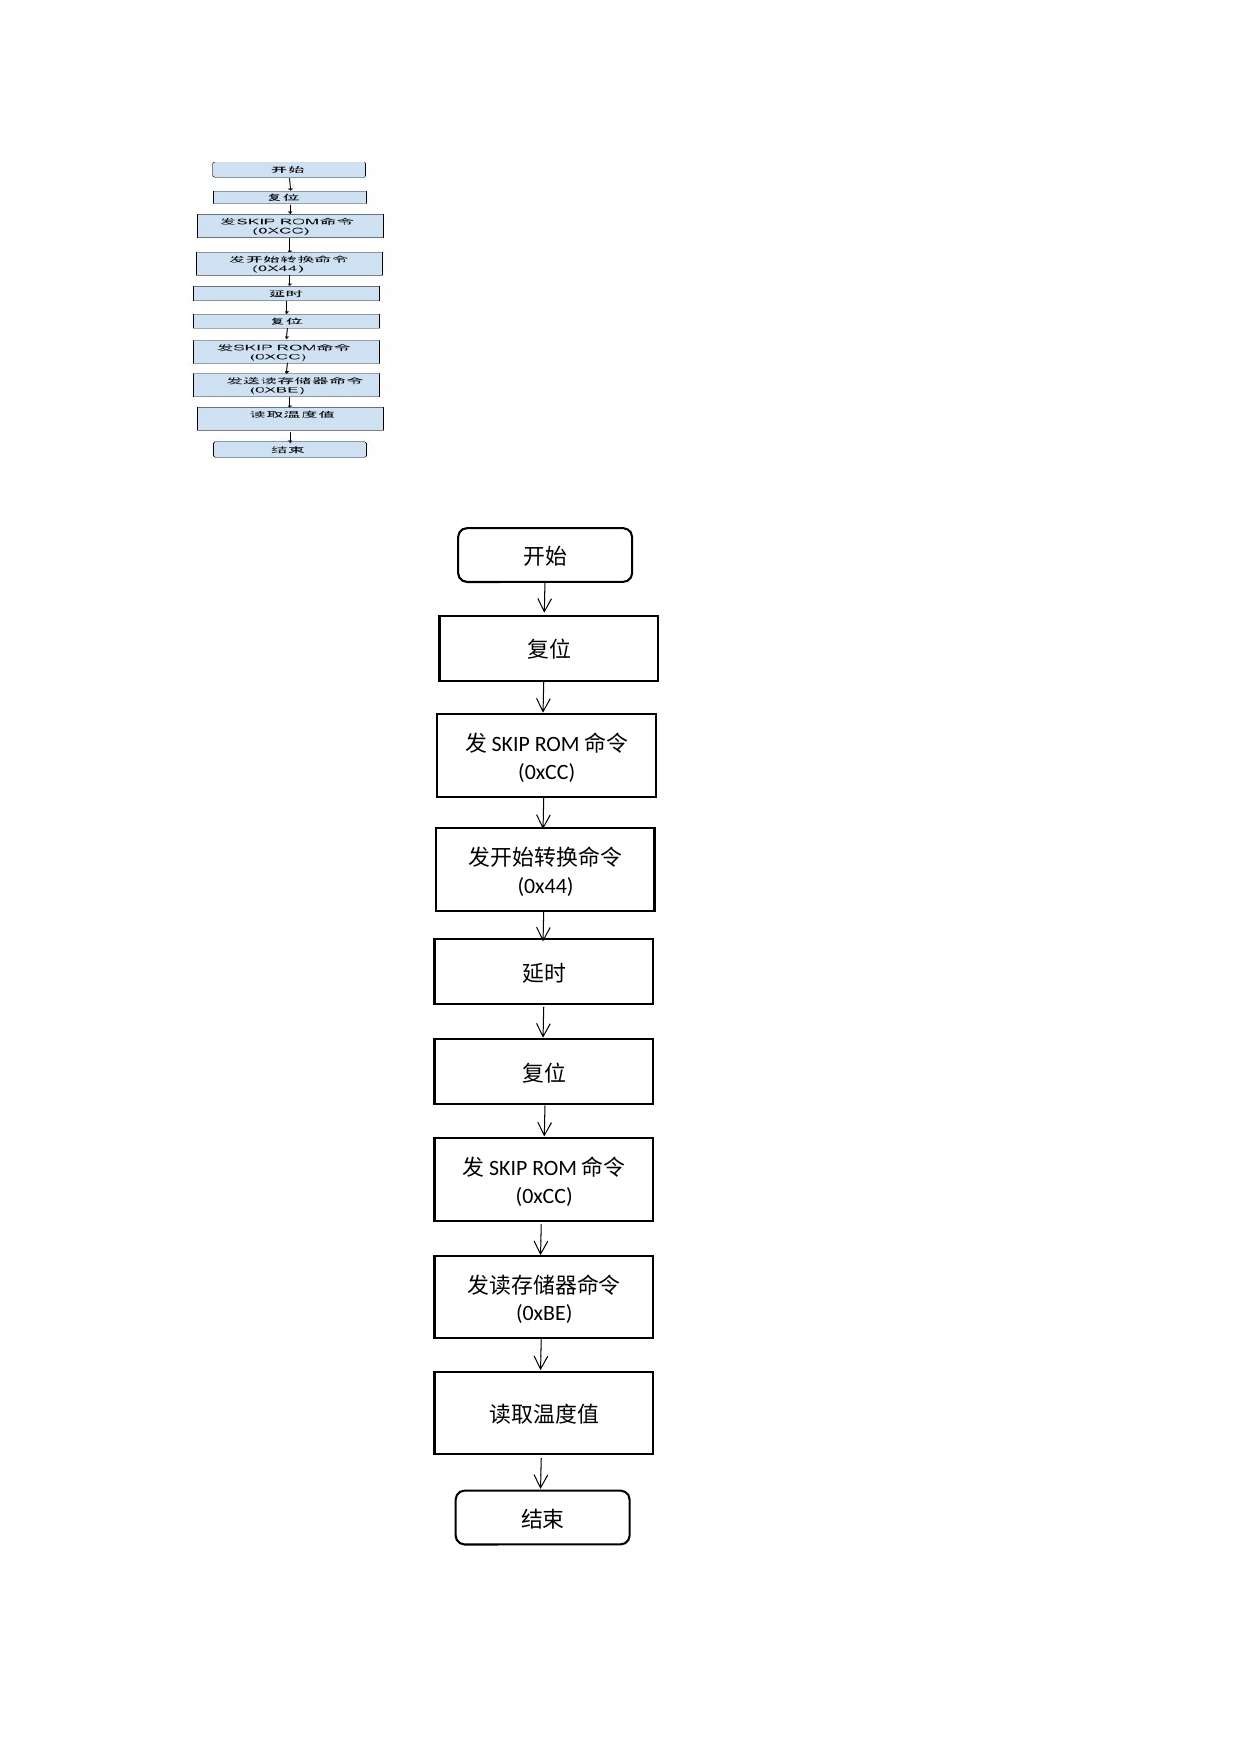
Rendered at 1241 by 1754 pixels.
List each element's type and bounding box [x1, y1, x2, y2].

picture [187, 162, 395, 458]
